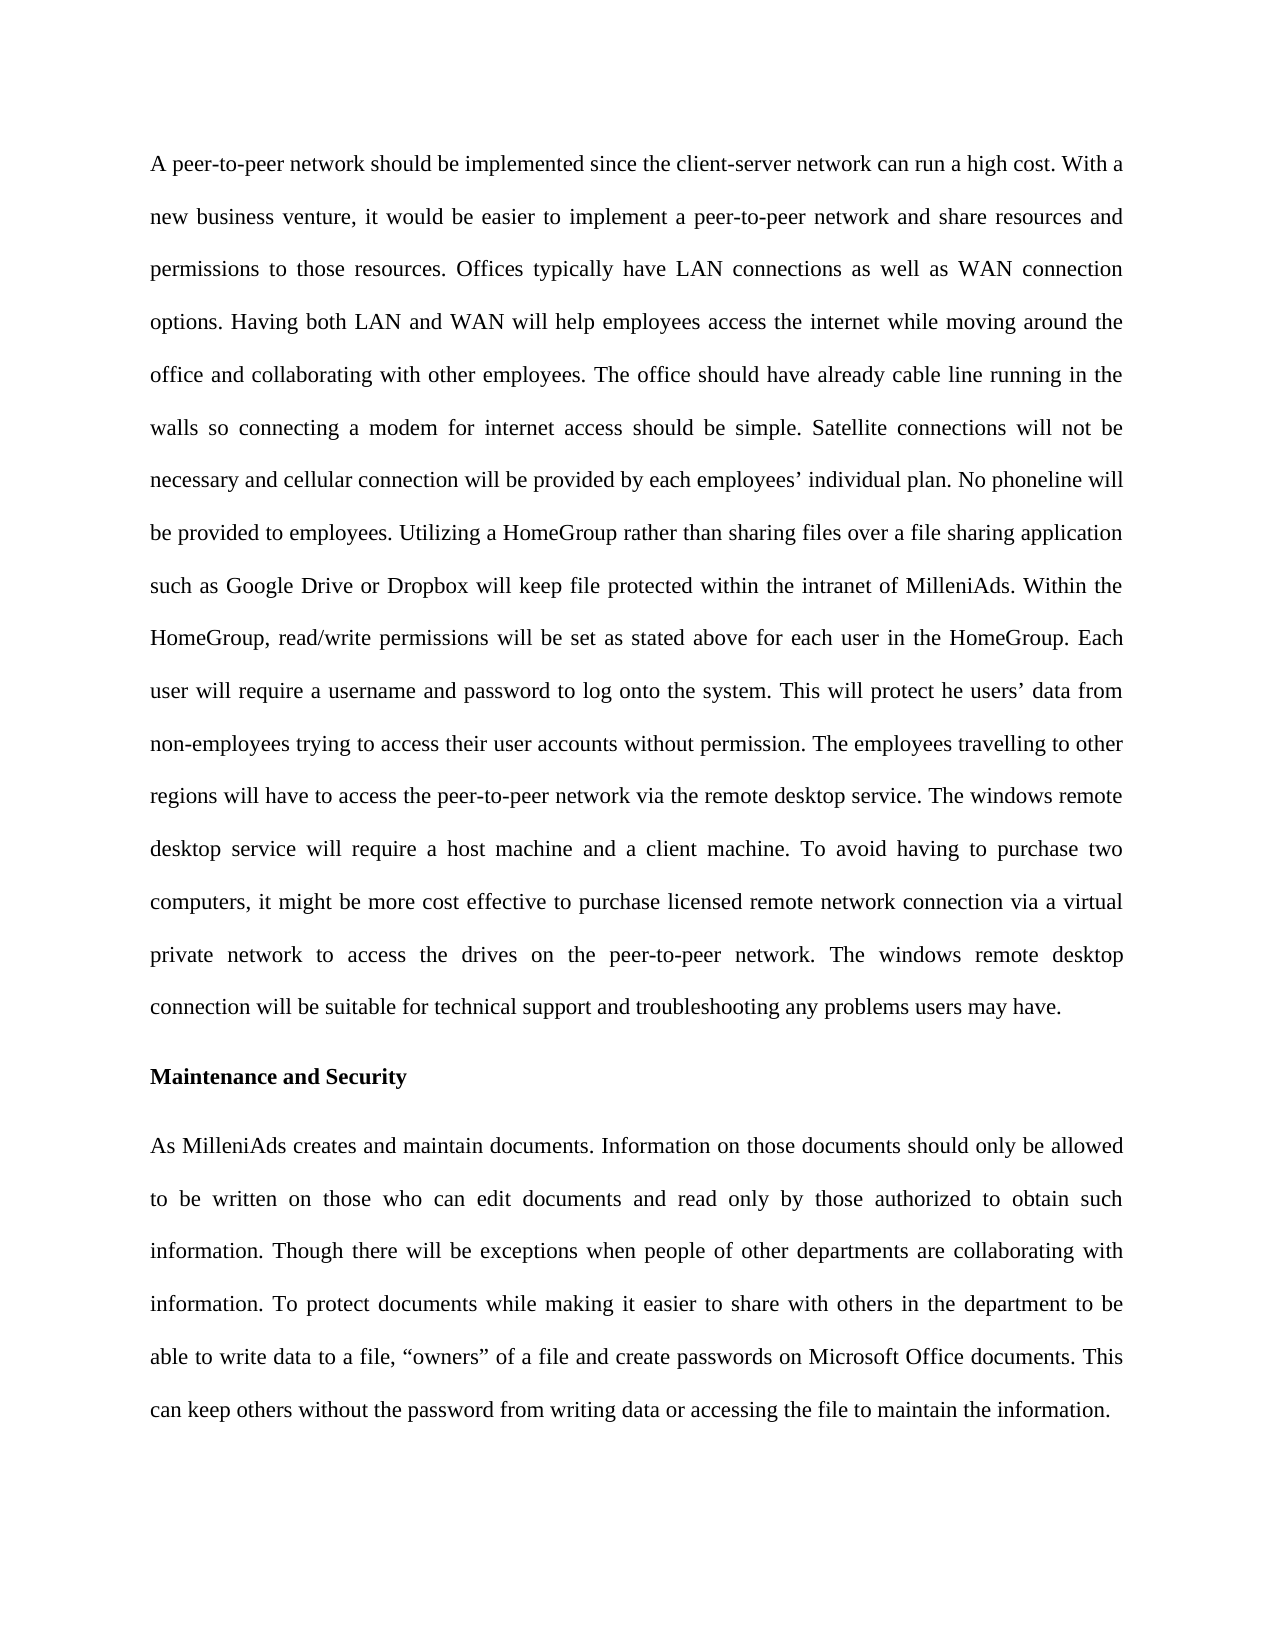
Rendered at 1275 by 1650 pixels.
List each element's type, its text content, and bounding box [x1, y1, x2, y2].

text Maintenance and Security [150, 1063, 1125, 1089]
text As MilleniAds creates and maintain documents. Information on those documents should only be allowed to be written on those who can edit documents and read only by those authorized to obtain such information. Though there will be exceptions when people of other departments are collaborating with information. To protect documents while making it easier to share with others in the department to be able to write data to a file, “owners” of a file and create passwords on Microsoft Office documents. This can keep others without the password from writing data or accessing the file to maintain the information. [150, 1132, 1125, 1422]
text A peer-to-peer network should be implemented since the client-server network can run a high cost. With a new business venture, it would be easier to implement a peer-to-peer network and share resources and permissions to those resources. Offices typically have LAN connections as well as WAN connection options. Having both LAN and WAN will help employees access the internet while moving around the office and collaborating with other employees. The office should have already cable line running in the walls so connecting a modem for internet access should be simple. Satellite connections will not be necessary and cellular connection will be provided by each employees’ individual plan. No phoneline will be provided to employees. Utilizing a HomeGroup rather than sharing files over a file sharing application such as Google Drive or Dropbox will keep file protected within the intranet of MilleniAds. Within the HomeGroup, read/write permissions will be set as stated above for each user in the HomeGroup. Each user will require a username and password to log onto the system. This will protect he users’ data from non-employees trying to access their user accounts without permission. The employees travelling to other regions will have to access the peer-to-peer network via the remote desktop service. The windows remote desktop service will require a host machine and a client machine. To avoid having to purchase two computers, it might be more cost effective to purchase licensed remote network connection via a virtual private network to access the drives on the peer-to-peer network. The windows remote desktop connection will be suitable for technical support and troubleshooting any problems users may have. [150, 150, 1125, 1020]
